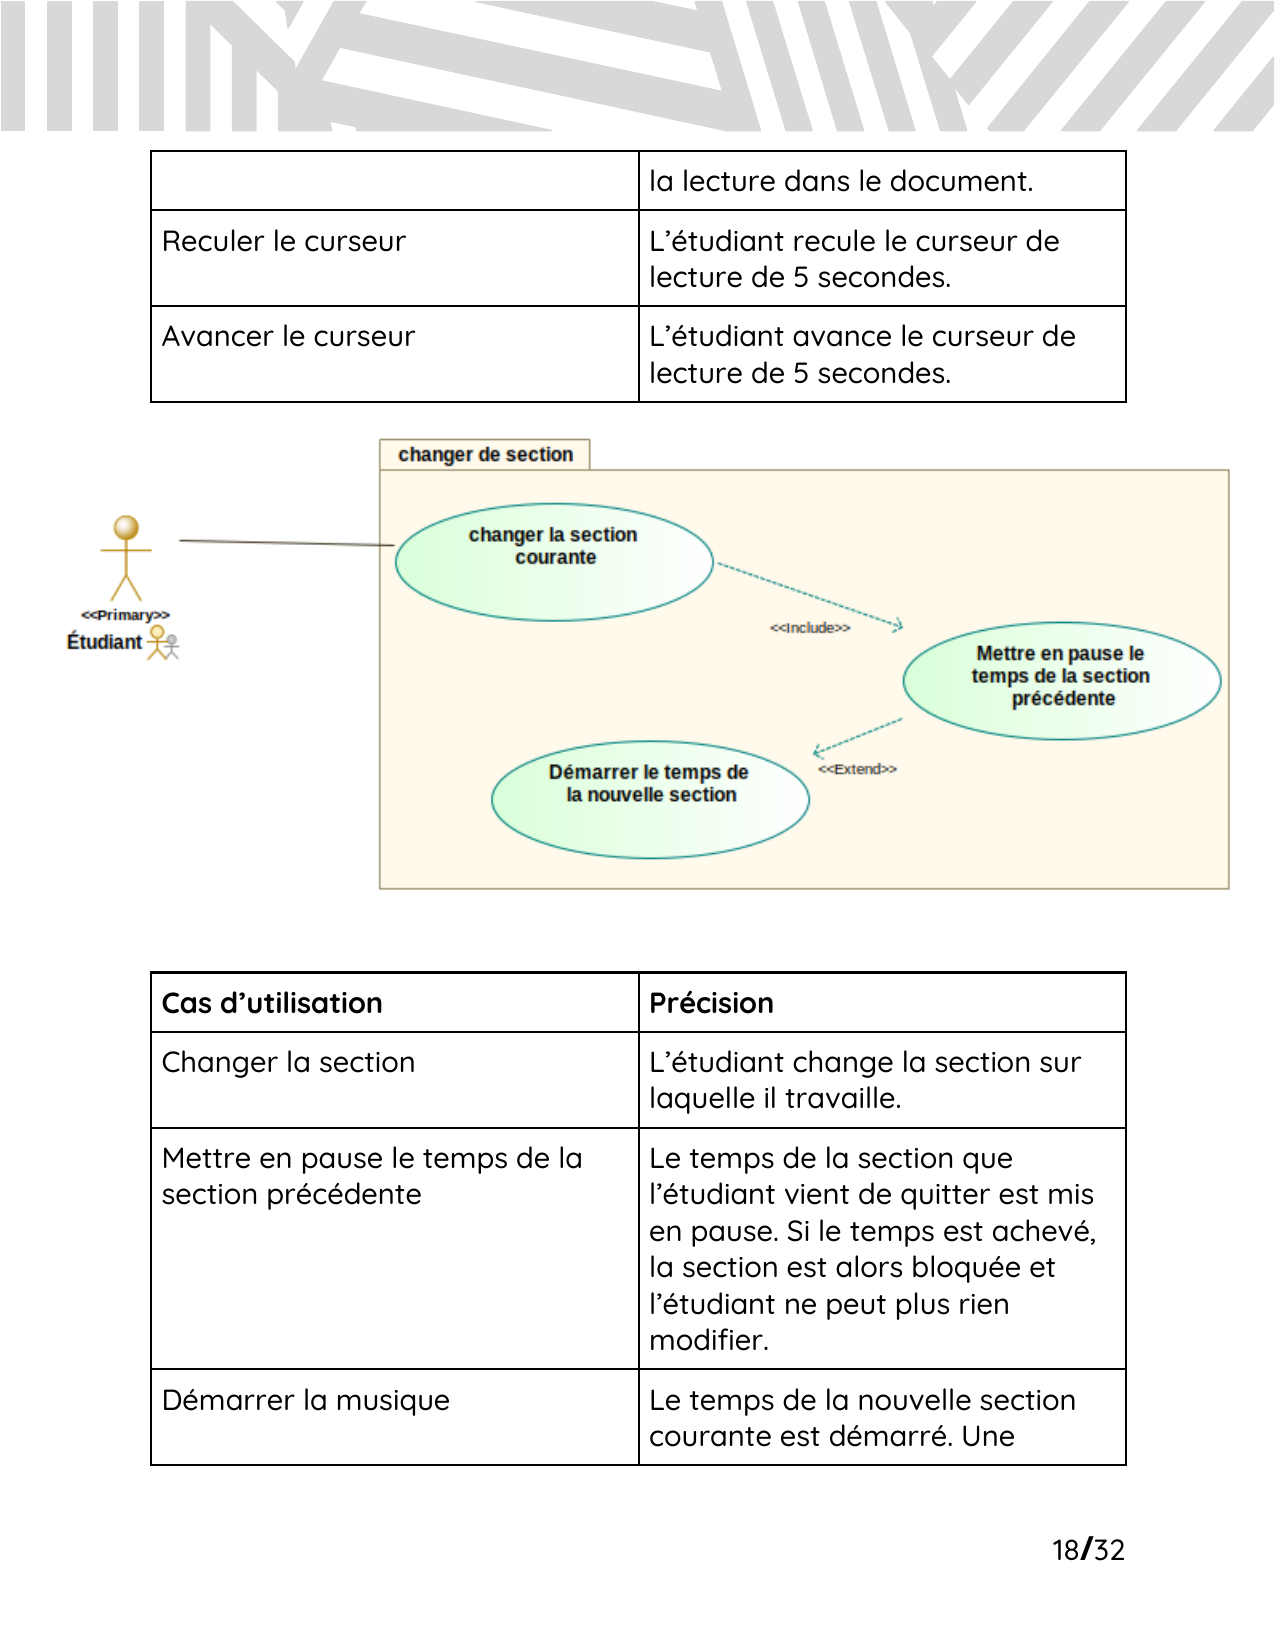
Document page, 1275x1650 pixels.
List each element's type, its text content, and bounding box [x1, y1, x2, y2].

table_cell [640, 152, 1125, 209]
table_header Précision [640, 974, 1125, 1031]
table_cell L’étudiant avance le curseur de lecture de 5 secondes. [640, 307, 1125, 401]
picture [51, 423, 1246, 906]
table_cell Avancer le curseur [152, 307, 638, 401]
table_cell Reculer le curseur [152, 211, 638, 305]
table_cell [640, 1370, 1125, 1464]
table_header Cas d’utilisation [152, 974, 638, 1031]
table_cell Changer la section [152, 1033, 638, 1127]
table_cell Mettre en pause le temps de la section précédente [152, 1129, 638, 1368]
table_cell L’étudiant change la section sur laquelle il travaille. [640, 1033, 1125, 1127]
table_cell L’étudiant recule le curseur de lecture de 5 secondes. [640, 211, 1125, 305]
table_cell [152, 152, 638, 209]
table_cell Démarrer la musique [152, 1370, 638, 1464]
table_cell Le temps de la section que l’étudiant vient de quitter est mis en pause. Si le temps est achevé, la section est alors bloquée et l’étudiant ne peut plus rien modifier. [640, 1129, 1125, 1368]
